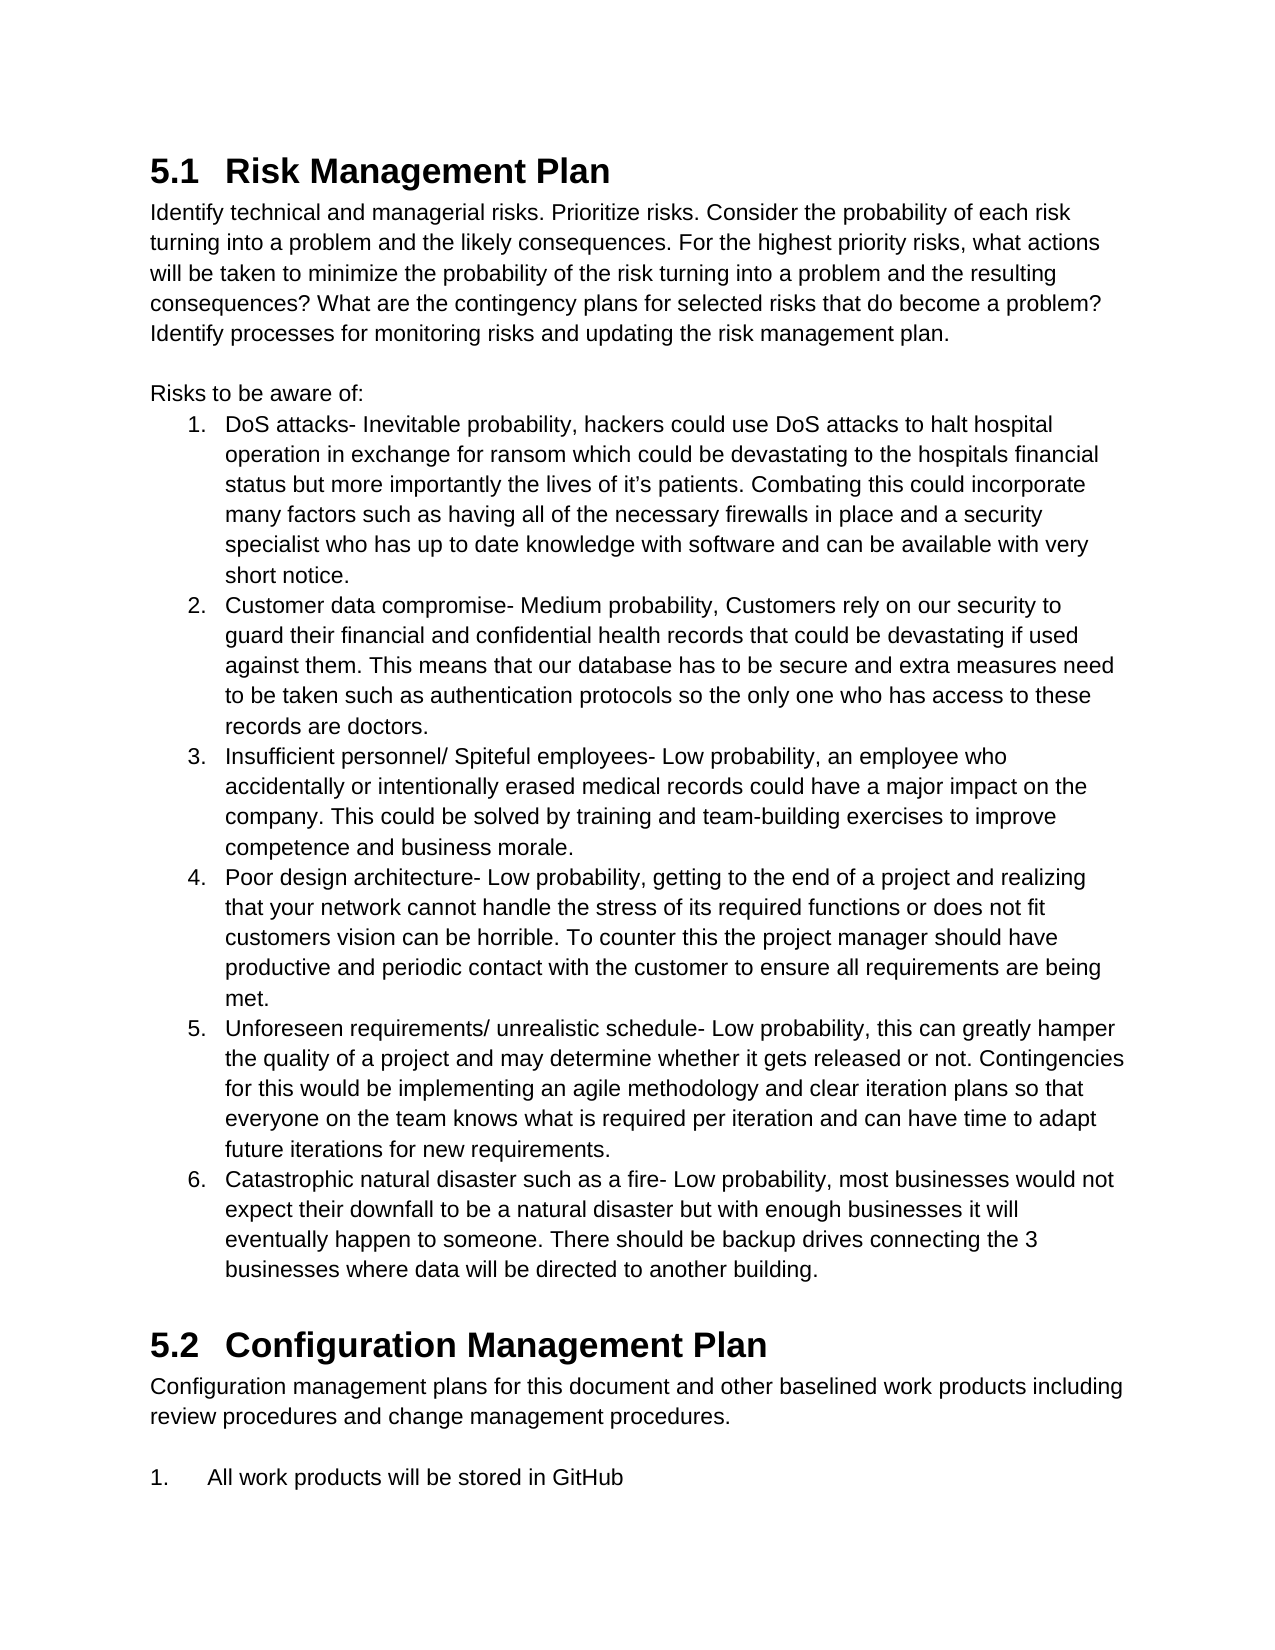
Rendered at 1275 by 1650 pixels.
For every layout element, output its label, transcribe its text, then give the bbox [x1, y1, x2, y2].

subtitle 5.2 Configuration Management Plan [150, 1324, 1125, 1365]
list Insufficient personnel/ Spiteful employees- Low probability, an employee who accidentally or intentionally erased medical records could have a major impact on the company. This could be solved by training and team-building exercises to improve competence and business morale. [187, 743, 1125, 860]
list Poor design architecture- Low probability, getting to the end of a project and realizing that your network cannot handle the stress of its required functions or does not fit customers vision can be horrible. To counter this the project manager should have productive and periodic contact with the customer to ensure all requirements are being met. [187, 864, 1125, 1011]
subtitle 5.1 Risk Management Plan [150, 150, 1125, 191]
text Identify technical and managerial risks. Prioritize risks. Consider the probability of each risk turning into a problem and the likely consequences. For the highest priority risks, what actions will be taken to minimize the probability of the risk turning into a problem and the resulting consequences? What are the contingency plans for selected risks that do become a problem? Identify processes for monitoring risks and updating the risk management plan. [150, 199, 1125, 346]
list DoS attacks- Inevitable probability, hackers could use DoS attacks to halt hospital operation in exchange for ransom which could be devastating to the hospitals financial status but more importantly the lives of it’s patients. Combating this could incorporate many factors such as having all of the necessary firewalls in place and a security specialist who has up to date knowledge with software and can be available with very short notice. [187, 411, 1125, 588]
list Customer data compromise- Medium probability, Customers rely on our security to guard their financial and confidential health records that could be devastating if used against them. This means that our database has to be secure and extra measures need to be taken such as authentication protocols so the only one who has access to these records are doctors. [187, 592, 1125, 739]
text Risks to be aware of: [150, 380, 1125, 407]
text 1. All work products will be stored in GitHub [150, 1464, 1125, 1490]
list Catastrophic natural disaster such as a fire- Low probability, most businesses would not expect their downfall to be a natural disaster but with enough businesses it will eventually happen to someone. There should be backup drives connecting the 3 businesses where data will be directed to another building. [187, 1166, 1125, 1283]
list Unforeseen requirements/ unrealistic schedule- Low probability, this can greatly hamper the quality of a project and may determine whether it gets released or not. Contingencies for this would be implementing an agile methodology and clear iteration plans so that everyone on the team knows what is required per iteration and can have time to adapt future iterations for new requirements. [187, 1015, 1125, 1162]
text Configuration management plans for this document and other baselined work products including review procedures and change management procedures. [150, 1373, 1125, 1430]
